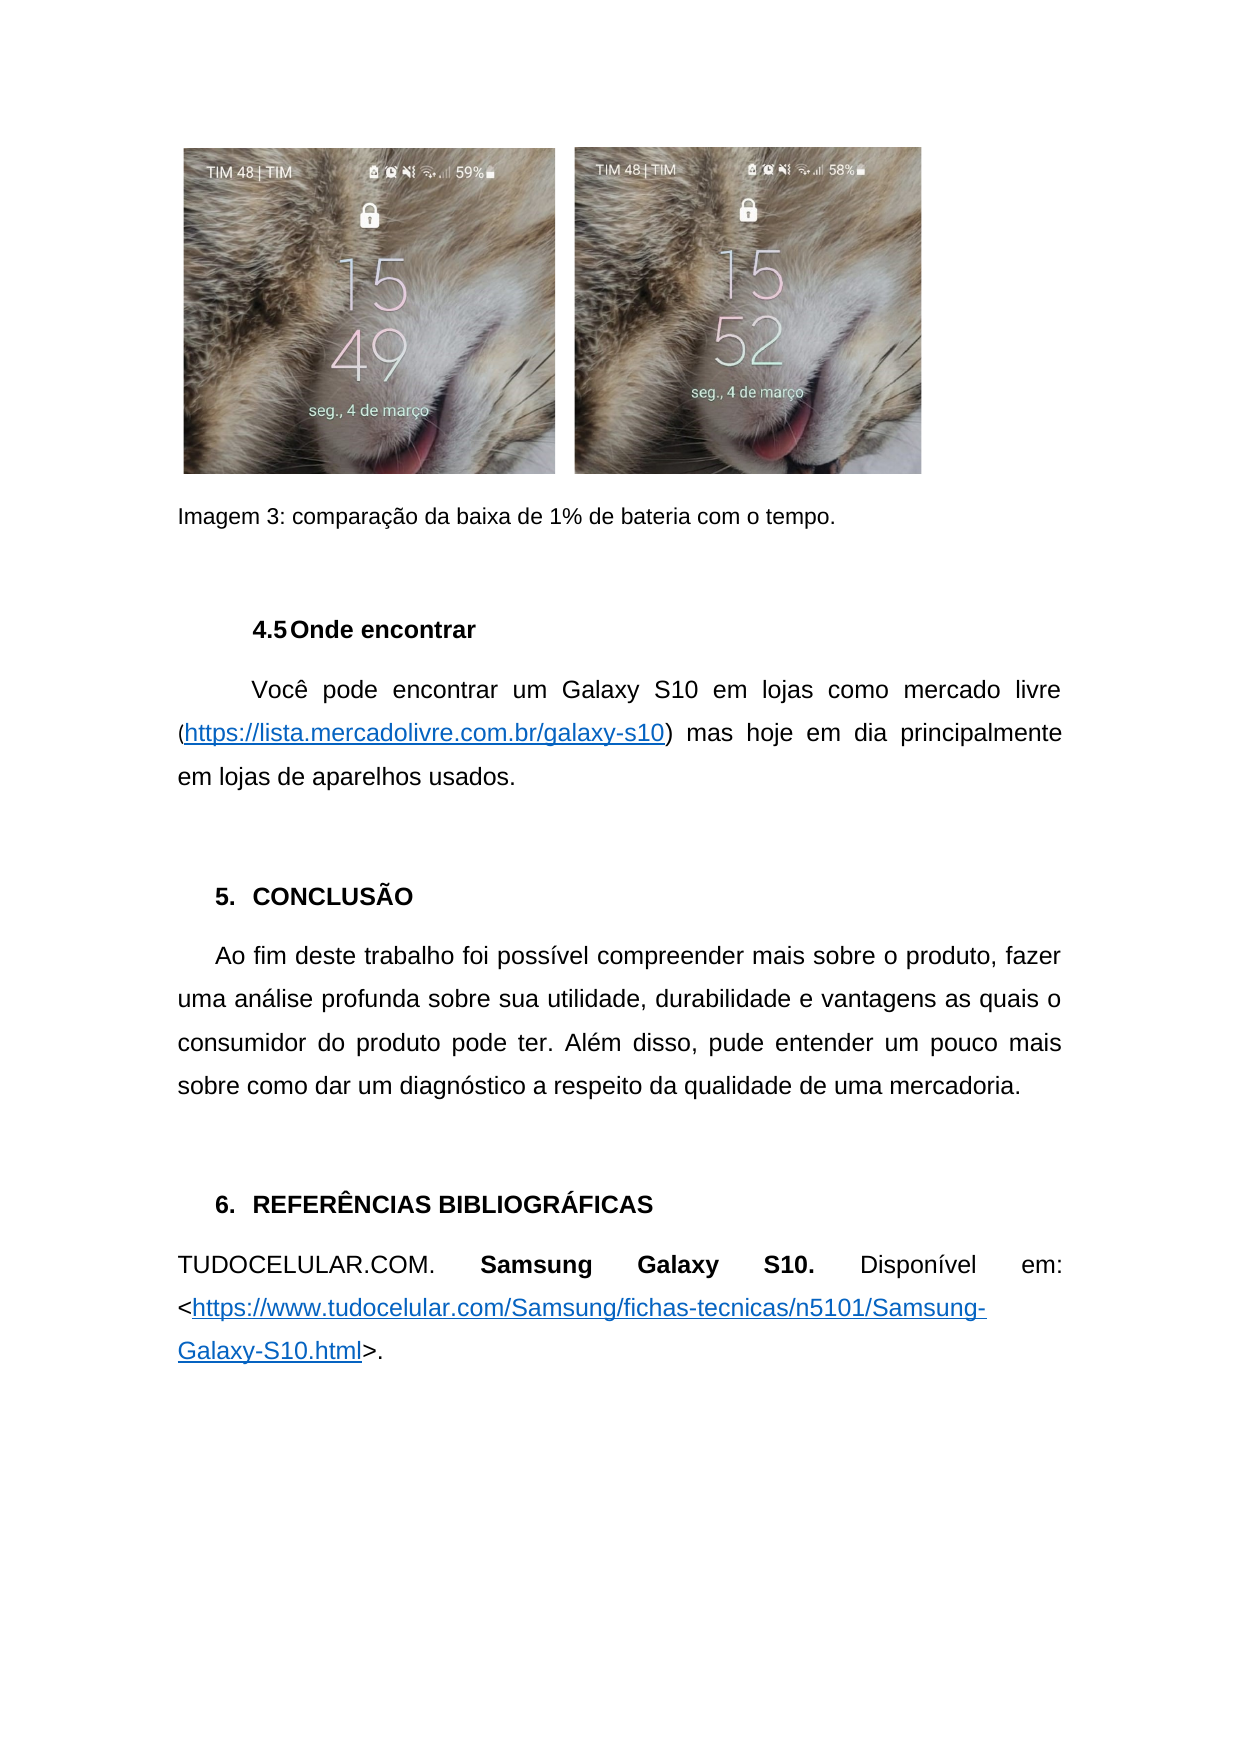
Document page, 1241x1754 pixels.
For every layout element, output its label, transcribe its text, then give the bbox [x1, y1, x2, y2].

text Imagem 3: comparação da baixa de 1% de bateria com o tempo. [177, 503, 1063, 529]
picture [574, 147, 922, 474]
subtitle CONCLUSÃO [215, 882, 1063, 910]
text TUDOCELULAR.COM. Samsung Galaxy S10. Disponível em: <https://www.tudocelular.com/Samsung/fichas-tecnicas/n5101/Samsung-Galaxy-S10.html>. [177, 1250, 1063, 1365]
subtitle REFERÊNCIAS BIBLIOGRÁFICAS [215, 1190, 1063, 1219]
text Ao fim deste trabalho foi possível compreender mais sobre o produto, fazer uma análise profunda sobre sua utilidade, durabilidade e vantagens as quais o consumidor do produto pode ter. Além disso, pude entender um pouco mais sobre como dar um diagnóstico a respeito da qualidade de uma mercadoria. [177, 941, 1063, 1099]
text Você pode encontrar um Galaxy S10 em lojas como mercado livre (https://lista.mercadolivre.com.br/galaxy-s10) mas hoje em dia principalmente em lojas de aparelhos usados. [177, 675, 1063, 791]
subtitle Onde encontrar [252, 616, 1063, 644]
picture [183, 148, 556, 474]
